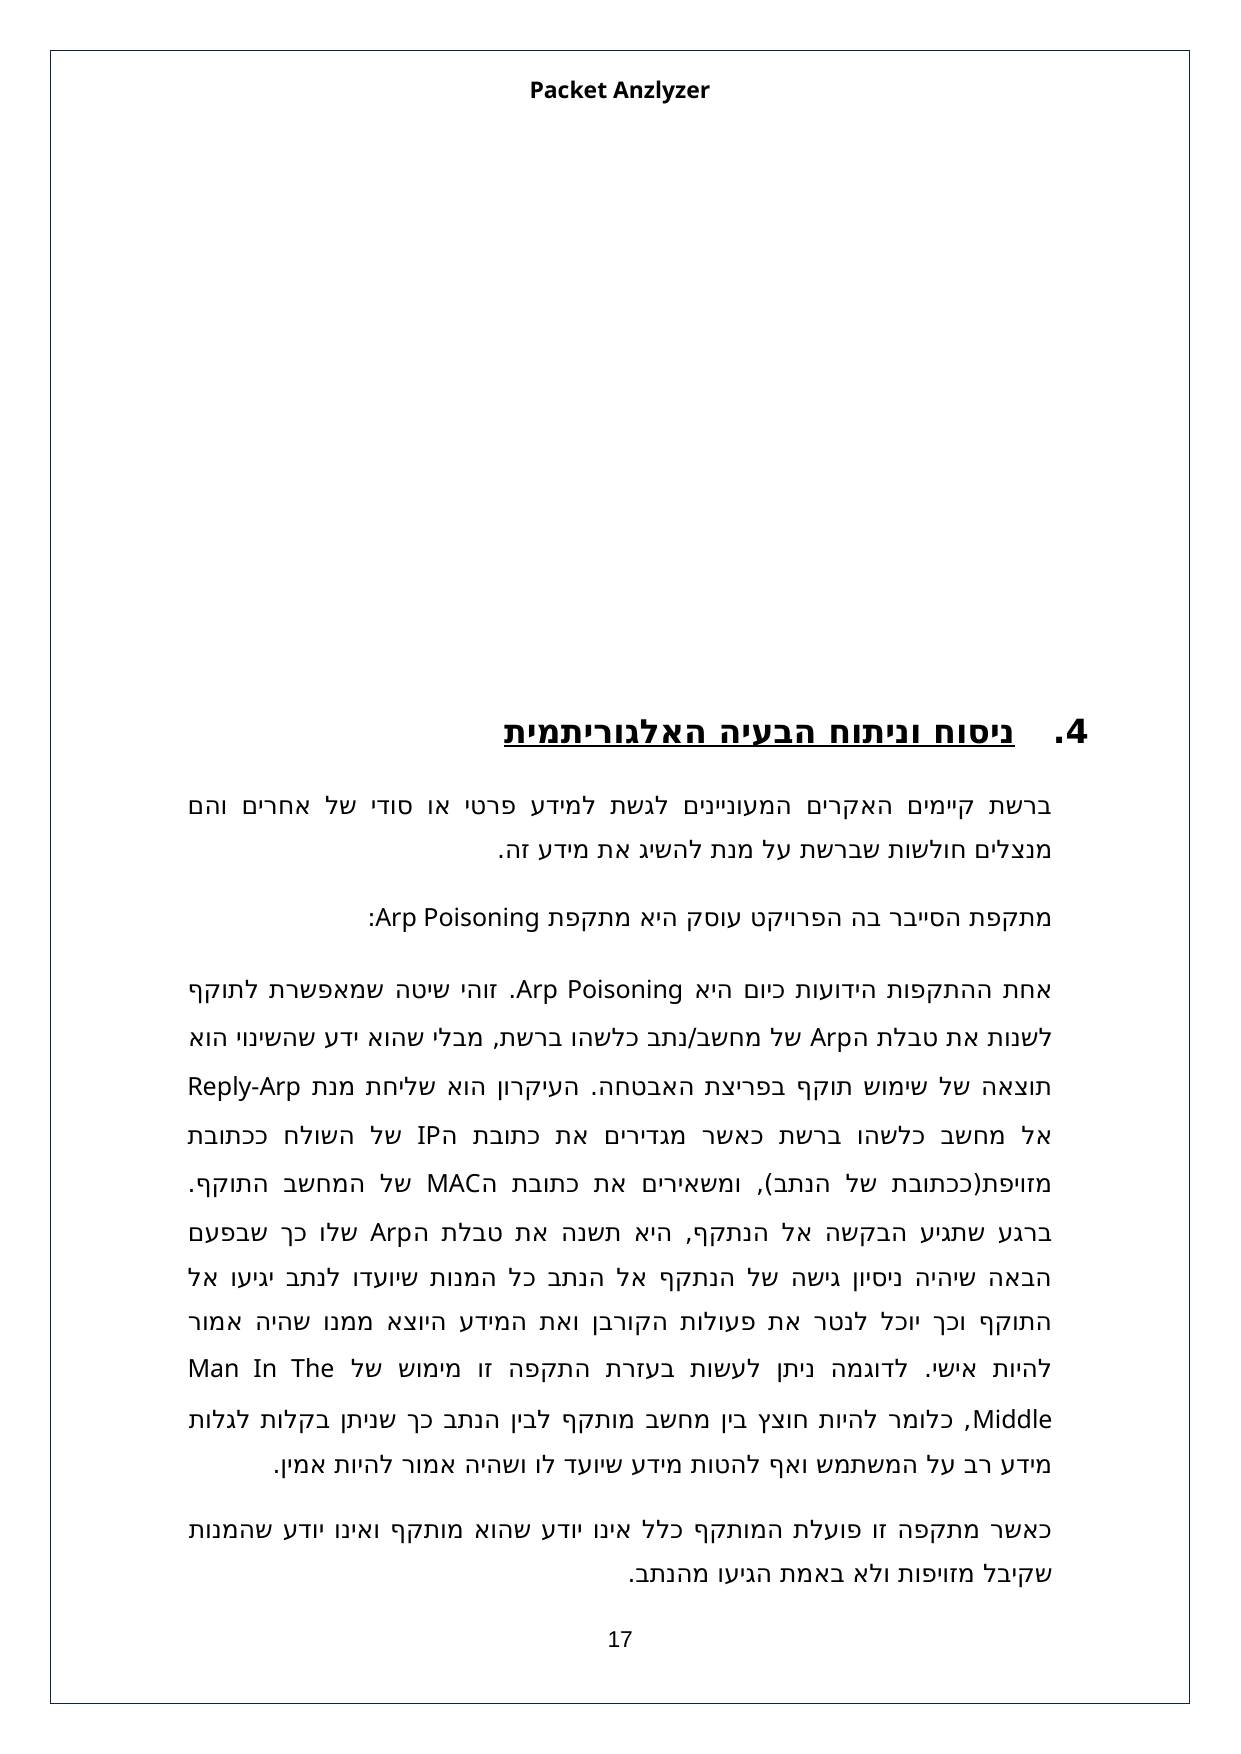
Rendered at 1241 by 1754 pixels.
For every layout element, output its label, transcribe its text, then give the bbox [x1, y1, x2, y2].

list ניסוח וניתוח הבעיה האלגוריתמית [187, 712, 1053, 751]
text כאשר מתקפה זו פועלת המותקף כלל אינו יודע שהוא מותקף ואינו יודע שהמנות שקיבל מזויפות ולא באמת הגיעו מהנתב. [187, 1515, 1053, 1588]
text מתקפת הסייבר בה הפרויקט עוסק היא מתקפת Arp Poisoning: [187, 899, 1053, 934]
text ברשת קיימים האקרים המעוניינים לגשת למידע פרטי או סודי של אחרים והם מנצלים חולשות שברשת על מנת להשיג את מידע זה. [187, 791, 1053, 864]
text אחת ההתקפות הידועות כיום היא Arp Poisoning. זוהי שיטה שמאפשרת לתוקף לשנות את טבלת הArp של מחשב/נתב כלשהו ברשת, מבלי שהוא ידע שהשינוי הוא תוצאה של שימוש תוקף בפריצת האבטחה. העיקרון הוא שליחת מנת Reply-Arp אל מחשב כלשהו ברשת כאשר מגדירים את כתובת הIP של השולח ככתובת מזויפת(ככתובת של הנתב), ומשאירים את כתובת הMAC של המחשב התוקף. ברגע שתגיע הבקשה אל הנתקף, היא תשנה את טבלת הArp שלו כך שבפעם הבאה שיהיה ניסיון גישה של הנתקף אל הנתב כל המנות שיועדו לנתב יגיעו אל התוקף וכך יוכל לנטר את פעולות הקורבן ואת המידע היוצא ממנו שהיה אמור להיות אישי. לדוגמה ניתן לעשות בעזרת התקפה זו מימוש של Man In The Middle, כלומר להיות חוצץ בין מחשב מותקף לבין הנתב כך שניתן בקלות לגלות מידע רב על המשתמש ואף להטות מידע שיועד לו ושהיה אמור להיות אמין. [187, 971, 1053, 1480]
